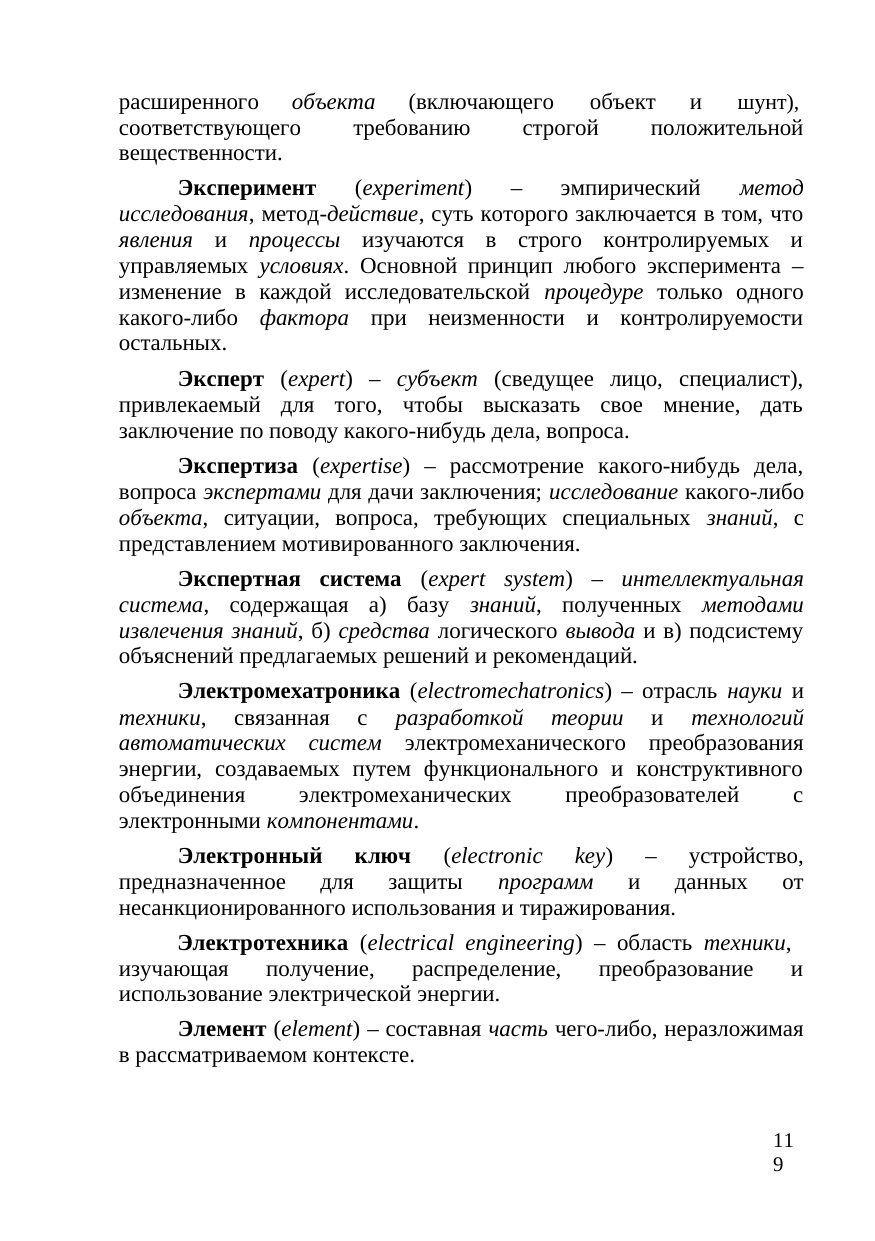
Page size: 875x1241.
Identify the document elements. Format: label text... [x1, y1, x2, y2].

text Электротехника (electrical engineering) – область техники, [177, 929, 804, 955]
text соответствующего требованию строгой положительной вещественности. [119, 115, 804, 166]
text Электромехатроника (electromechatronics) – отрасль науки и техники, связанная с разработкой теории и технологий автоматических систем электромеханического преобразования энергии, создаваемых путем функционального и конструктивного объединения электромеханических преобразователей с электронными компонентами. [119, 678, 804, 833]
text изучающая получение, распределение, преобразование и использование электрической энергии. [119, 957, 804, 1007]
text Эксперимент (experiment) – эмпирический метод исследования, метод-действие, суть которого заключается в том, что явления и процессы изучаются в строго контролируемых и управляемых условиях. Основной принцип любого эксперимента – изменение в каждой исследовательской процедуре только одного какого-либо фактора при неизменности и контролируемости остальных. [119, 175, 804, 356]
text Экспертиза (expertise) – рассмотрение какого-нибудь дела, вопроса экспертами для дачи заключения; исследование какого-либо объекта, ситуации, вопроса, требующих специальных знаний, с представлением мотивированного заключения. [119, 453, 804, 556]
text Элемент (element) – составная часть чего-либо, неразложимая в рассматриваемом контексте. [119, 1016, 804, 1068]
text расширенного объекта (включающего объект и шунт), [119, 88, 804, 114]
text 119 [773, 1127, 804, 1176]
text Эксперт (expert) – субъект (сведущее лицо, специалист), привлекаемый для того, чтобы высказать свое мнение, дать заключение по поводу какого-нибудь дела, вопроса. [119, 366, 804, 443]
text Электронный ключ (electronic key) – устройство, предназначенное для защиты программ и данных от несанкционированного использования и тиражирования. [119, 843, 804, 920]
text Экспертная система (expert system) – интеллектуальная система, содержащая а) базу знаний, полученных методами извлечения знаний, б) средства логического вывода и в) подсистему объяснений предлагаемых решений и рекомендаций. [119, 566, 804, 669]
